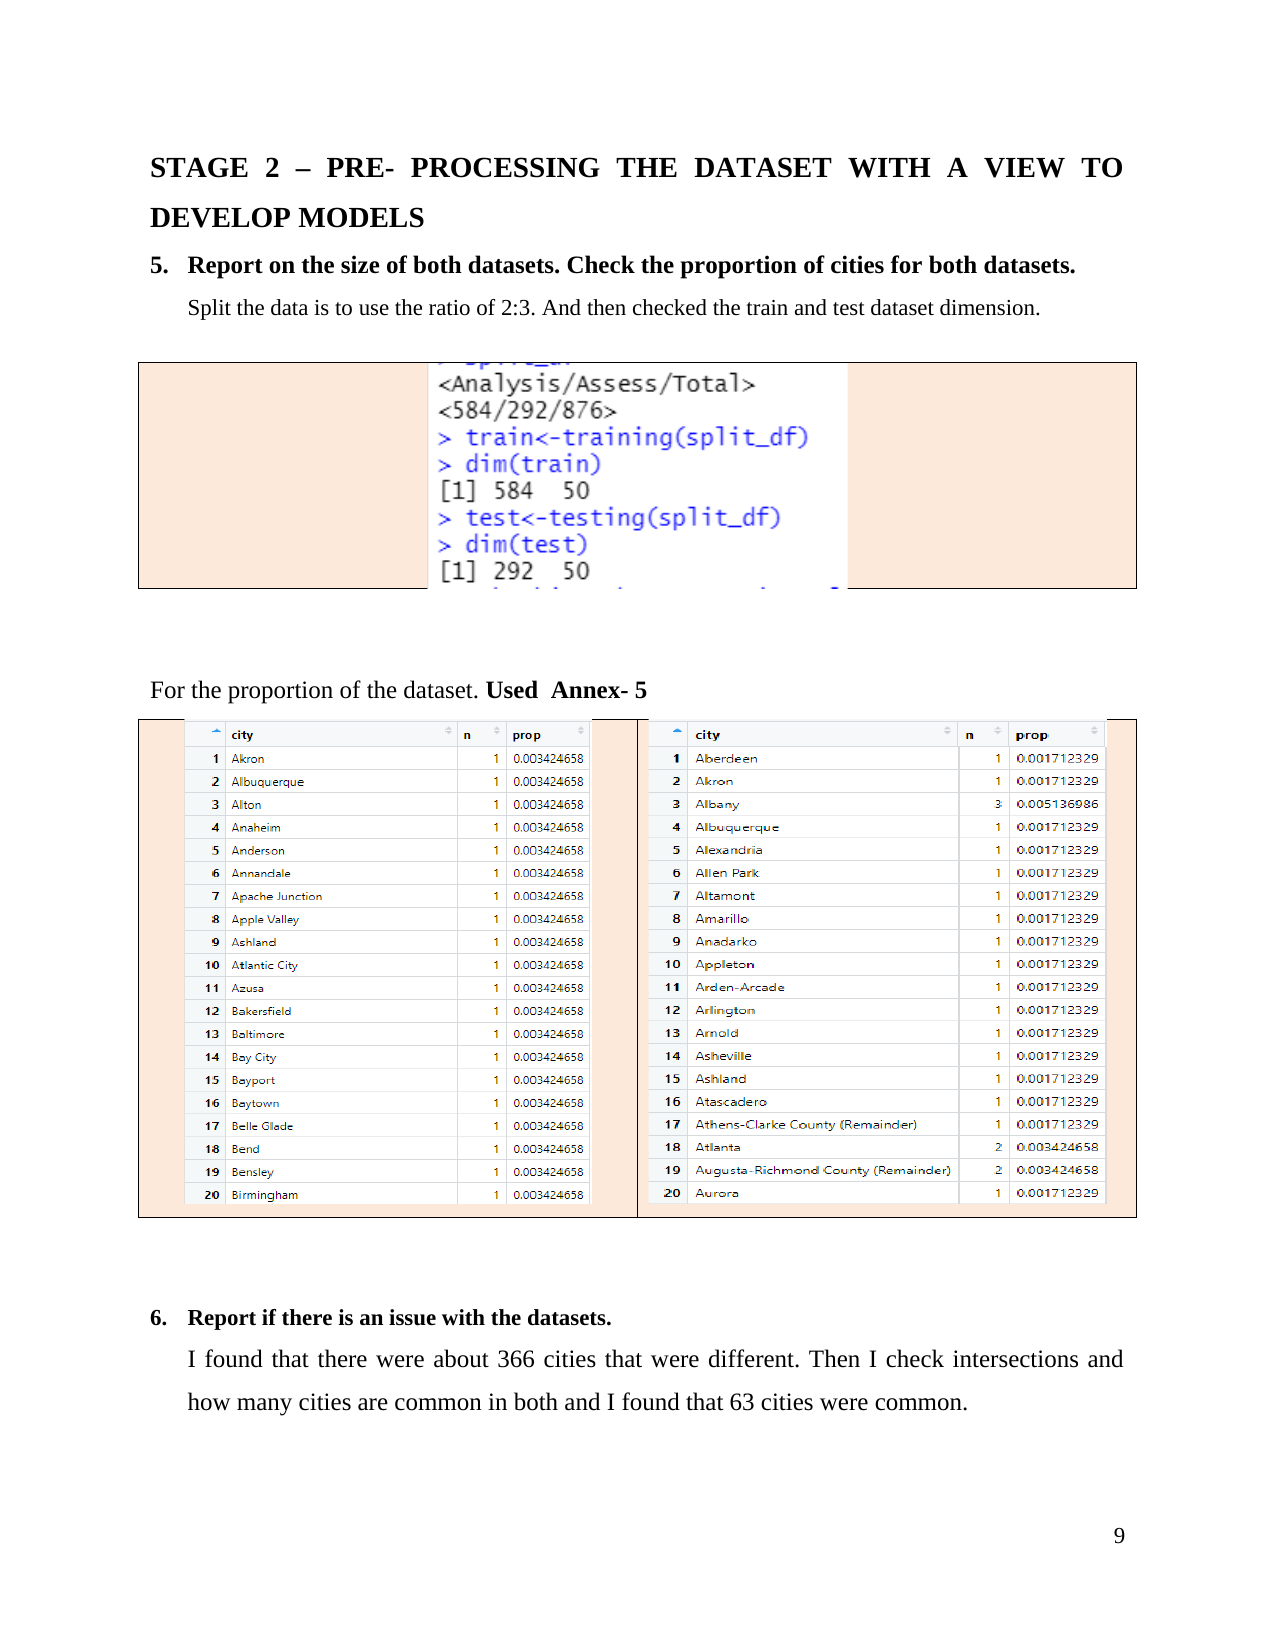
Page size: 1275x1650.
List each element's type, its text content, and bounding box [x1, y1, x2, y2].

picture [648, 719, 1107, 1204]
picture [427, 363, 848, 589]
table_header [139, 720, 637, 1217]
text STAGE 2 – PRE- PROCESSING THE DATASET WITH A VIEW TO DEVELOP MODELS [150, 150, 1125, 234]
text For the proportion of the dataset. Used Annex- 5 [150, 675, 1125, 704]
table_header [848, 363, 1136, 588]
picture [184, 719, 592, 1204]
table_header [139, 363, 427, 588]
list Report on the size of both datasets. Check the proportion of cities for both datasets. [150, 251, 1125, 279]
list Split the data is to use the ratio of 2:3. And then checked the train and test dataset dimension. [187, 294, 1125, 320]
list Report if there is an issue with the datasets. [150, 1304, 1125, 1331]
list I found that there were about 366 cities that were different. Then I check intersections and how many cities are common in both and I found that 63 cities were common. [187, 1344, 1125, 1416]
table_header [638, 720, 1136, 1217]
